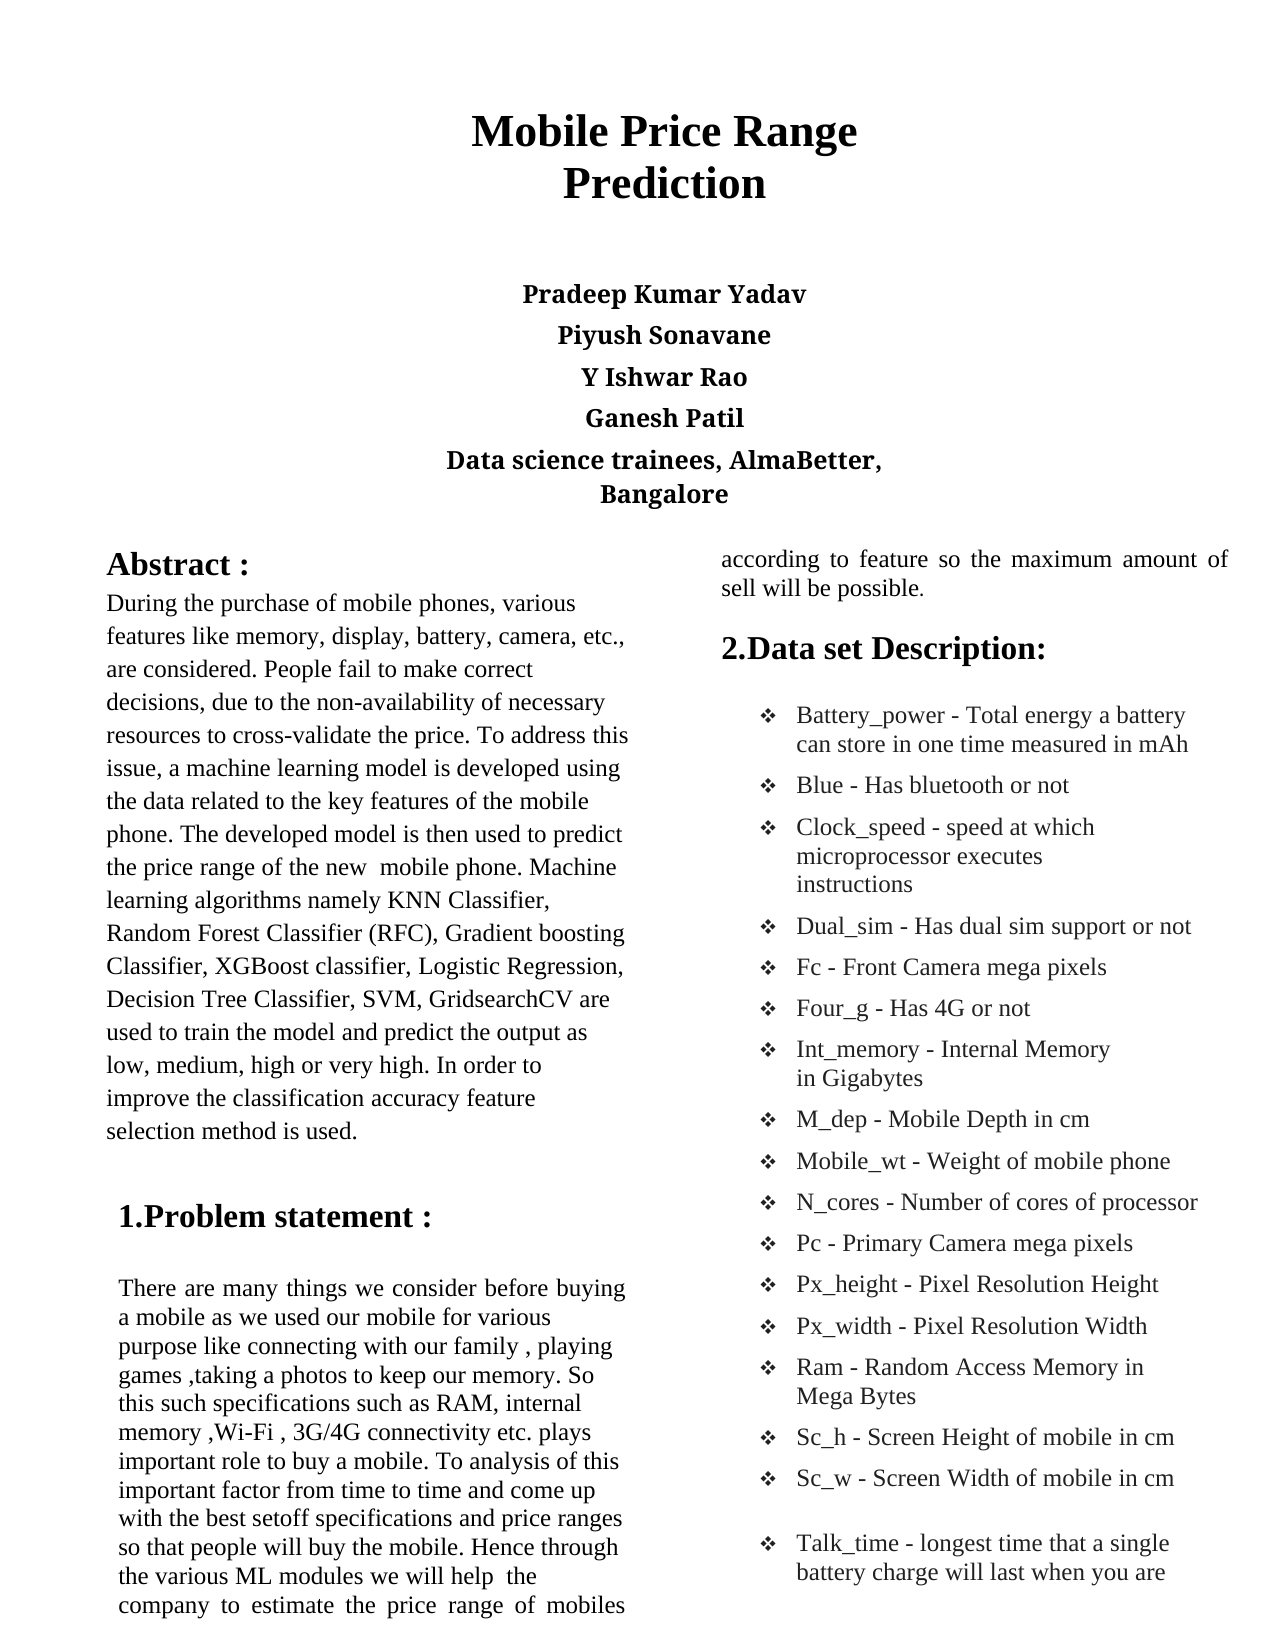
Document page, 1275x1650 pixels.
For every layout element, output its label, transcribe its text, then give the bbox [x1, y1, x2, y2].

list Battery_power - Total energy a battery can store in one time measured in mAh [759, 701, 1207, 758]
list N_cores - Number of cores of processor [758, 1187, 1237, 1216]
list Mobile_wt - Weight of mobile phone [758, 1146, 1237, 1174]
list Sc_w - Screen Width of mobile in cm [758, 1463, 1237, 1492]
list Pc - Primary Camera mega pixels [758, 1228, 1237, 1257]
list Clock_speed - speed at which microprocessor executes instructions [759, 812, 1146, 898]
subtitle Problem statement : [118, 1197, 634, 1235]
text There are many things we consider before buying a mobile as we used our mobile for various purpose like connecting with our family , playing games ,taking a photos to keep our memory. So this such specifications such as RAM, internal memory ,Wi-Fi , 3G/4G connectivity etc. plays important role to buy a mobile. To analysis of this important factor from time to time and come up with the best setoff specifications and price ranges so that people will buy the mobile. Hence through the various ML modules we will help the company to estimate the price range of mobiles according to feature so the maximum amount of sell will be possible. [118, 1273, 634, 1618]
title Y Ishwar Rao [389, 359, 940, 394]
list Px_height - Pixel Resolution Height [758, 1269, 1237, 1298]
list Sc_h - Screen Height of mobile in cm [758, 1422, 1237, 1451]
list Blue - Has bluetooth or not [758, 771, 1237, 799]
title Piyush Sonavane [389, 318, 940, 352]
list Int_memory - Internal Memory in Gigabytes [759, 1034, 1117, 1092]
title Ganesh Patil [389, 401, 940, 435]
list Dual_sim - Has dual sim support or not [758, 911, 1237, 939]
list Four_g - Has 4G or not [758, 993, 1237, 1022]
title Data science trainees, AlmaBetter, Bangalore [389, 443, 940, 511]
list M_dep - Mobile Depth in cm [758, 1104, 1237, 1133]
title Mobile Price Range Prediction [389, 103, 940, 209]
subtitle Data set Description: [721, 628, 1237, 666]
list Px_width - Pixel Resolution Width [758, 1311, 1237, 1339]
list Ram - Random Access Memory in Mega Bytes [759, 1352, 1188, 1409]
text During the purchase of mobile phones, various features like memory, display, battery, camera, etc., are considered. People fail to make correct decisions, due to the non-availability of necessary resources to cross-validate the price. To address this issue, a machine learning model is developed using the data related to the key features of the mobile phone. The developed model is then used to predict the price range of the new mobile phone. Machine learning algorithms namely KNN Classifier, Random Forest Classifier (RFC), Gradient boosting Classifier, XGBoost classifier, Logistic Regression, Decision Tree Classifier, SVM, GridsearchCV are used to train the model and predict the output as low, medium, high or very high. In order to improve the classification accuracy feature selection method is used. [106, 588, 630, 1145]
list Talk_time - longest time that a single battery charge will last when you are [759, 1528, 1173, 1586]
list Fc - Front Camera mega pixels [758, 952, 1237, 981]
text Abstract : [106, 544, 630, 582]
title Pradeep Kumar Yadav [389, 276, 940, 311]
